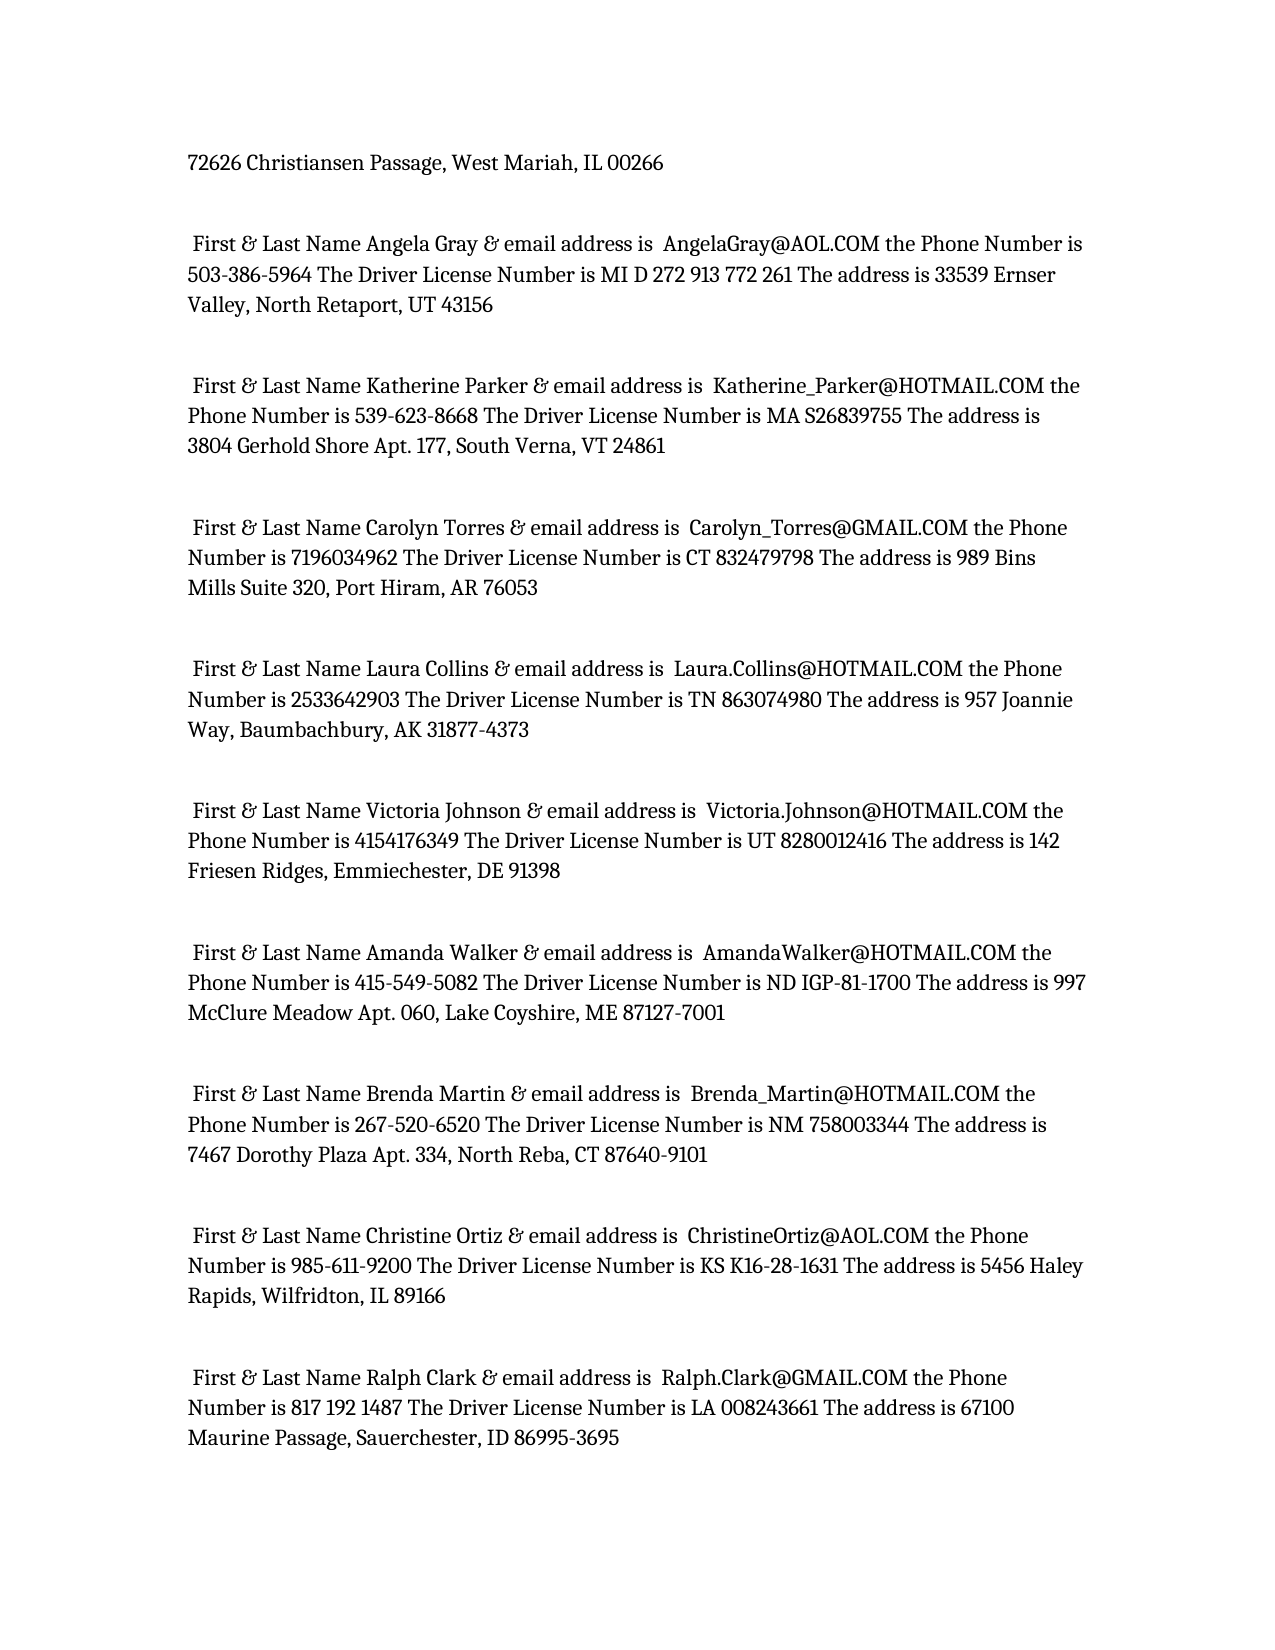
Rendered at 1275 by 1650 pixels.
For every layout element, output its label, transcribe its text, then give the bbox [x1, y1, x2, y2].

text First & Last Name Ralph Clark & email address is Ralph.Clark@GMAIL.COM the Phone Number is 817 192 1487 The Driver License Number is LA 008243661 The address is 67100 Maurine Passage, Sauerchester, ID 86995-3695 [187, 1364, 1087, 1482]
text First & Last Name Katherine Parker & email address is Katherine_Parker@HOTMAIL.COM the Phone Number is 539-623-8668 The Driver License Number is MA S26839755 The address is 3804 Gerhold Shore Apt. 177, South Verna, VT 24861 [187, 373, 1087, 490]
text First & Last Name Brenda Martin & email address is Brenda_Martin@HOTMAIL.COM the Phone Number is 267-520-6520 The Driver License Number is NM 758003344 The address is 7467 Dorothy Plaza Apt. 334, North Reba, CT 87640-9101 [187, 1081, 1087, 1198]
text First & Last Name Amanda Walker & email address is AmandaWalker@HOTMAIL.COM the Phone Number is 415-549-5082 The Driver License Number is ND IGP-81-1700 The address is 997 McClure Meadow Apt. 060, Lake Coyshire, ME 87127-7001 [187, 939, 1087, 1057]
text First & Last Name Victoria Johnson & email address is Victoria.Johnson@HOTMAIL.COM the Phone Number is 4154176349 The Driver License Number is UT 8280012416 The address is 142 Friesen Ridges, Emmiechester, DE 91398 [187, 798, 1087, 915]
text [187, 150, 1087, 207]
text First & Last Name Laura Collins & email address is Laura.Collins@HOTMAIL.COM the Phone Number is 2533642903 The Driver License Number is TN 863074980 The address is 957 Joannie Way, Baumbachbury, AK 31877-4373 [187, 656, 1087, 773]
text First & Last Name Carolyn Torres & email address is Carolyn_Torres@GMAIL.COM the Phone Number is 7196034962 The Driver License Number is CT 832479798 The address is 989 Bins Mills Suite 320, Port Hiram, AR 76053 [187, 514, 1087, 632]
text First & Last Name Christine Ortiz & email address is ChristineOrtiz@AOL.COM the Phone Number is 985-611-9200 The Driver License Number is KS K16-28-1631 The address is 5456 Haley Rapids, Wilfridton, IL 89166 [187, 1223, 1087, 1340]
text First & Last Name Angela Gray & email address is AngelaGray@AOL.COM the Phone Number is 503-386-5964 The Driver License Number is MI D 272 913 772 261 The address is 33539 Ernser Valley, North Retaport, UT 43156 [187, 231, 1087, 348]
